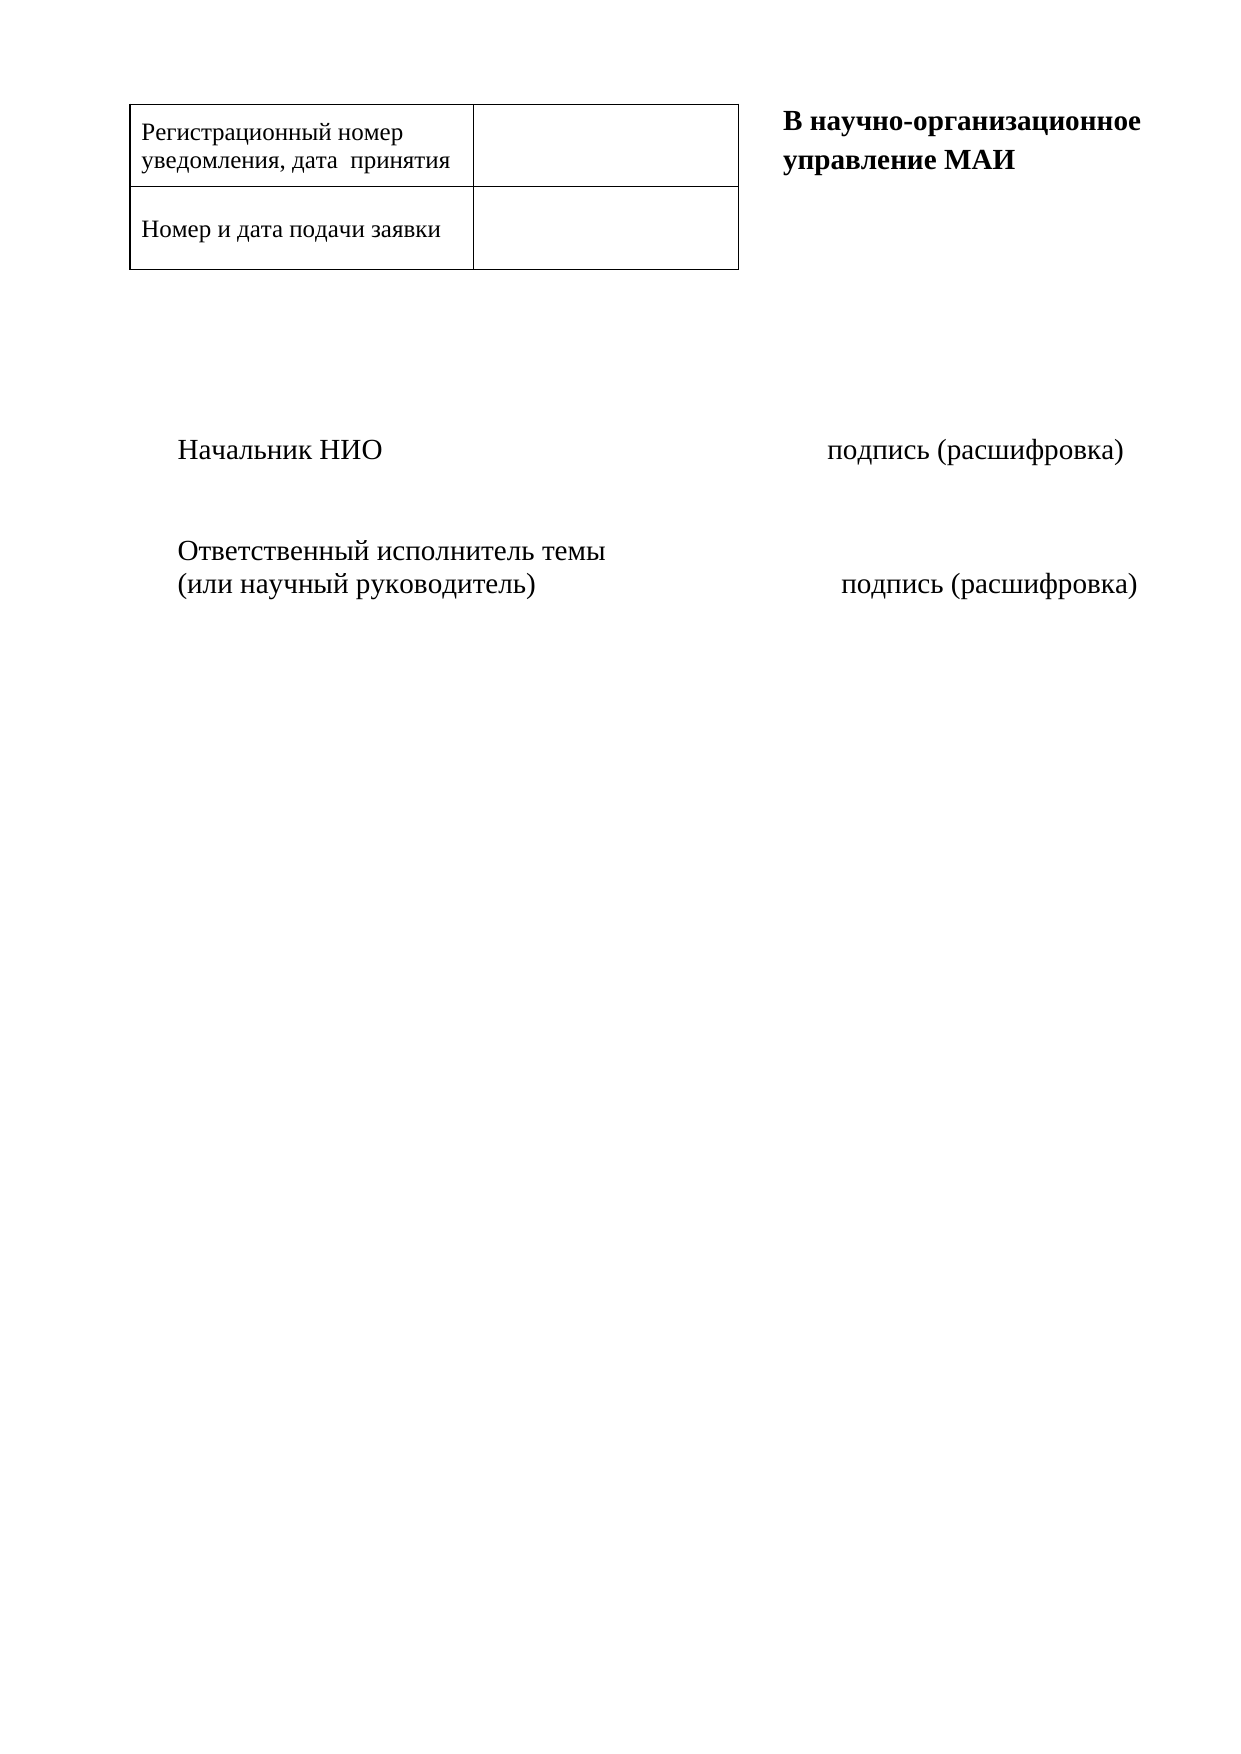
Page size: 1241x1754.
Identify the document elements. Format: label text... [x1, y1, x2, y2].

text Начальник НИО подпись (расшифровка) [177, 432, 1152, 466]
text Ответственный исполнитель темы [177, 533, 1152, 566]
text (или научный руководитель) подпись (расшифровка) [177, 566, 1152, 600]
